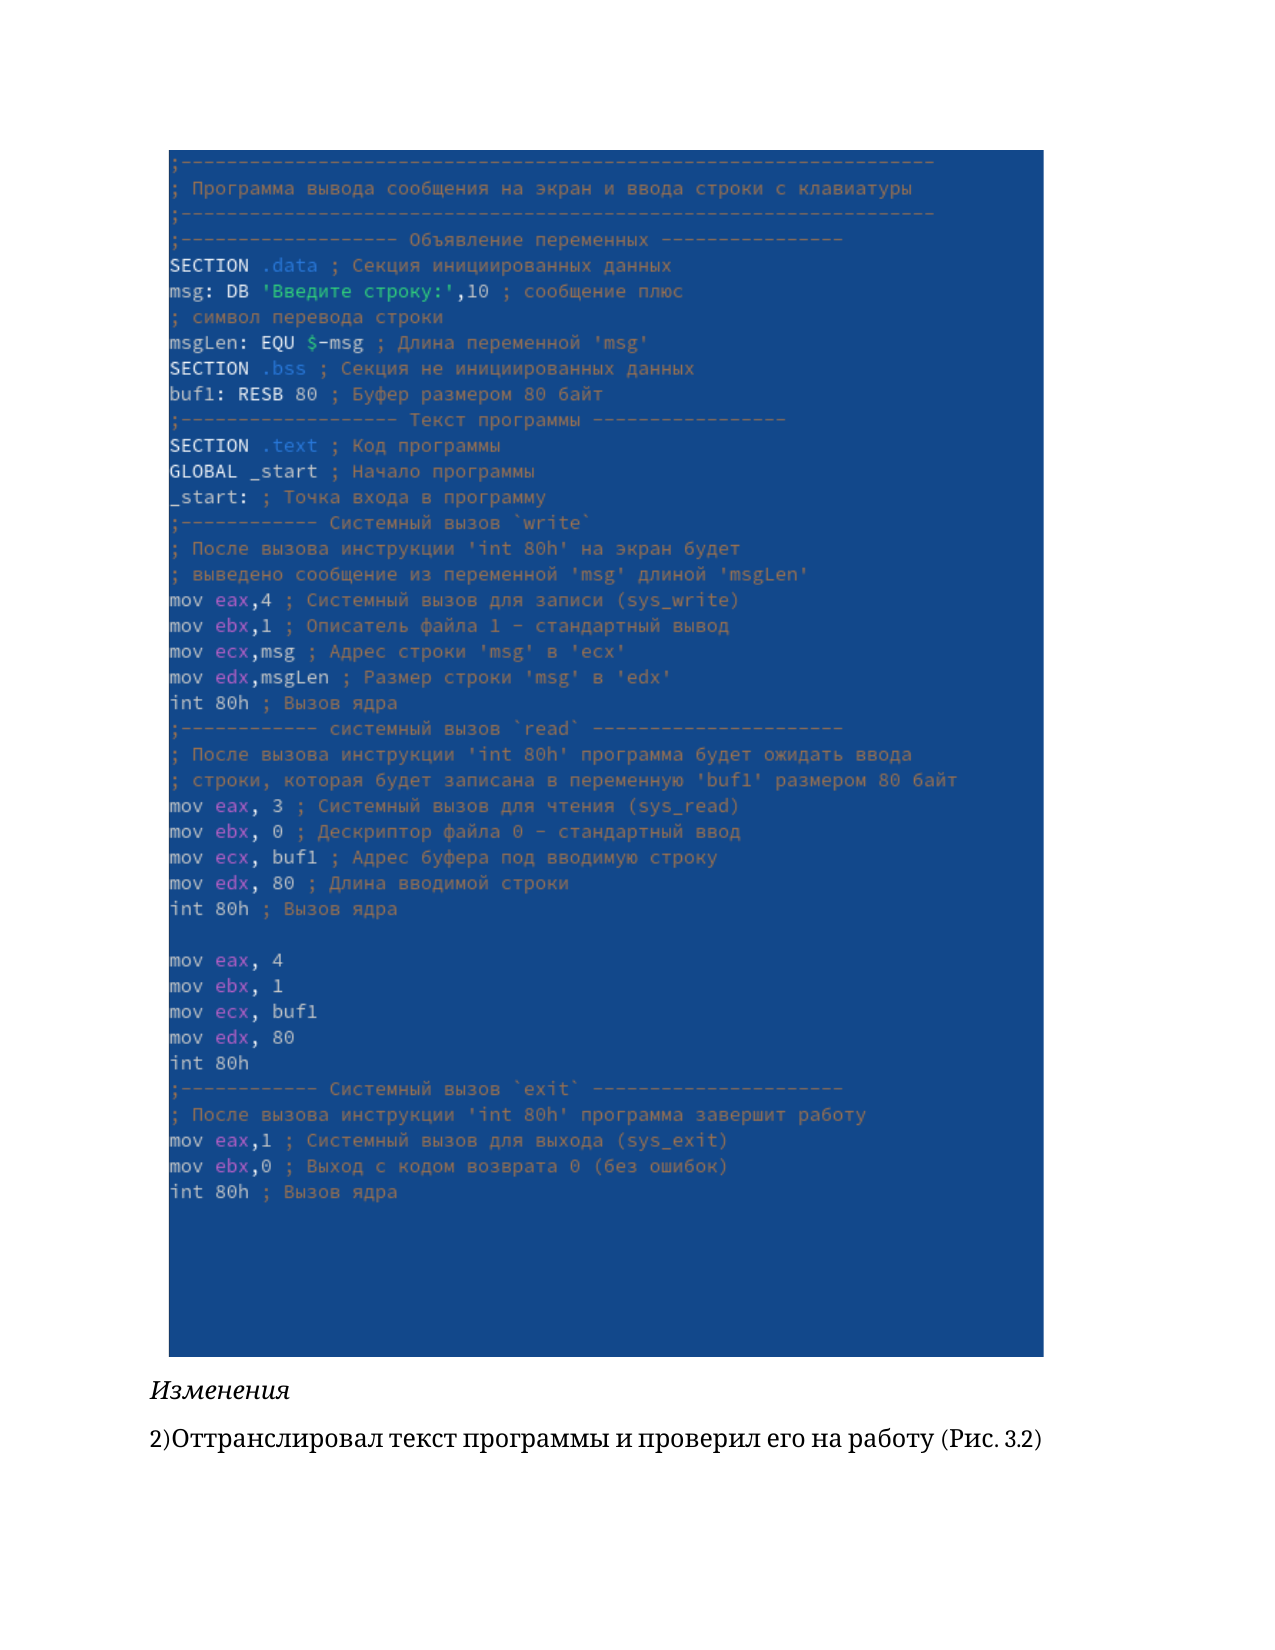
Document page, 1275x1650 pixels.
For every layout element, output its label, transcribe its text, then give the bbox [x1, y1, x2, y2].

text Изменения [150, 1377, 1125, 1406]
text 2)Оттранслировал текст программы и проверил его на работу (Рис. 3.2) [150, 1424, 1125, 1453]
picture [168, 150, 1044, 1357]
